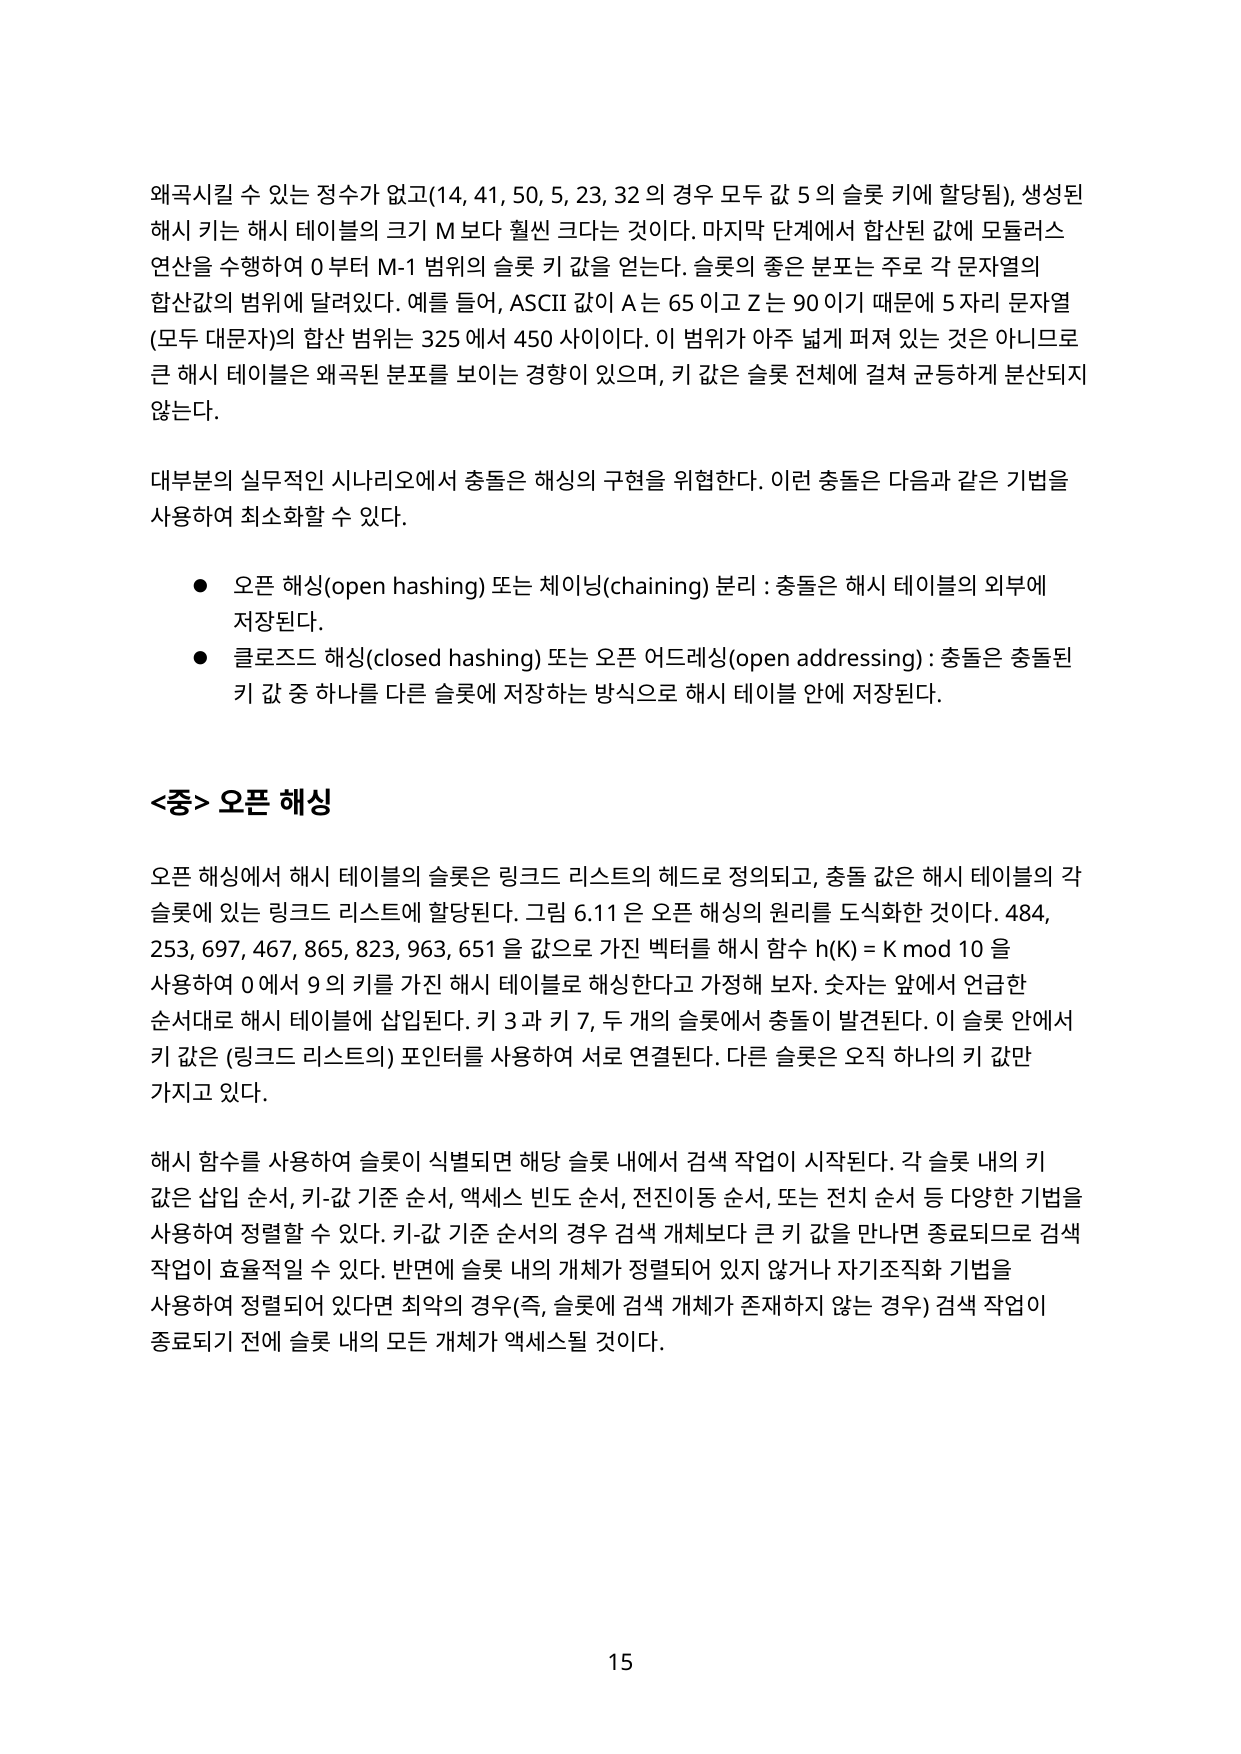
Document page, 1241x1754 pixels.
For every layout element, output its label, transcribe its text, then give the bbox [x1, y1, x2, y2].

text <중> 오픈 해싱 [150, 779, 1090, 822]
list 클로즈드 해싱(closed hashing) 또는 오픈 어드레싱(open addressing) : 충돌은 충돌된 키 값 중 하나를 다른 슬롯에 저장하는 방식으로 해시 테이블 안에 저장된다. [192, 640, 1090, 709]
text 오픈 해싱에서 해시 테이블의 슬롯은 링크드 리스트의 헤드로 정의되고, 충돌 값은 해시 테이블의 각 슬롯에 있는 링크드 리스트에 할당된다. 그림 6.11은 오픈 해싱의 원리를 도식화한 것이다. 484, 253, 697, 467, 865, 823, 963, 651을 값으로 가진 벡터를 해시 함수 h(K) = K mod 10 을 사용하여 0에서 9의 키를 가진 해시 테이블로 해싱한다고 가정해 보자. 숫자는 앞에서 언급한 순서대로 해시 테이블에 삽입된다. 키 3과 키 7, 두 개의 슬롯에서 충돌이 발견된다. 이 슬롯 안에서 키 값은 (링크드 리스트의) 포인터를 사용하여 서로 연결된다. 다른 슬롯은 오직 하나의 키 값만 가지고 있다. [150, 859, 1090, 1108]
text 해시 함수를 사용하여 슬롯이 식별되면 해당 슬롯 내에서 검색 작업이 시작된다. 각 슬롯 내의 키 값은 삽입 순서, 키-값 기준 순서, 액세스 빈도 순서, 전진이동 순서, 또는 전치 순서 등 다양한 기법을 사용하여 정렬할 수 있다. 키-값 기준 순서의 경우 검색 개체보다 큰 키 값을 만나면 종료되므로 검색 작업이 효율적일 수 있다. 반면에 슬롯 내의 개체가 정렬되어 있지 않거나 자기조직화 기법을 사용하여 정렬되어 있다면 최악의 경우(즉, 슬롯에 검색 개체가 존재하지 않는 경우) 검색 작업이 종료되기 전에 슬롯 내의 모든 개체가 액세스될 것이다. [150, 1144, 1090, 1357]
text 대부분의 실무적인 시나리오에서 충돌은 해싱의 구현을 위협한다. 이런 충돌은 다음과 같은 기법을 사용하여 최소화할 수 있다. [150, 462, 1090, 532]
list 오픈 해싱(open hashing) 또는 체이닝(chaining) 분리 : 충돌은 해시 테이블의 외부에 저장된다. [192, 568, 1090, 637]
